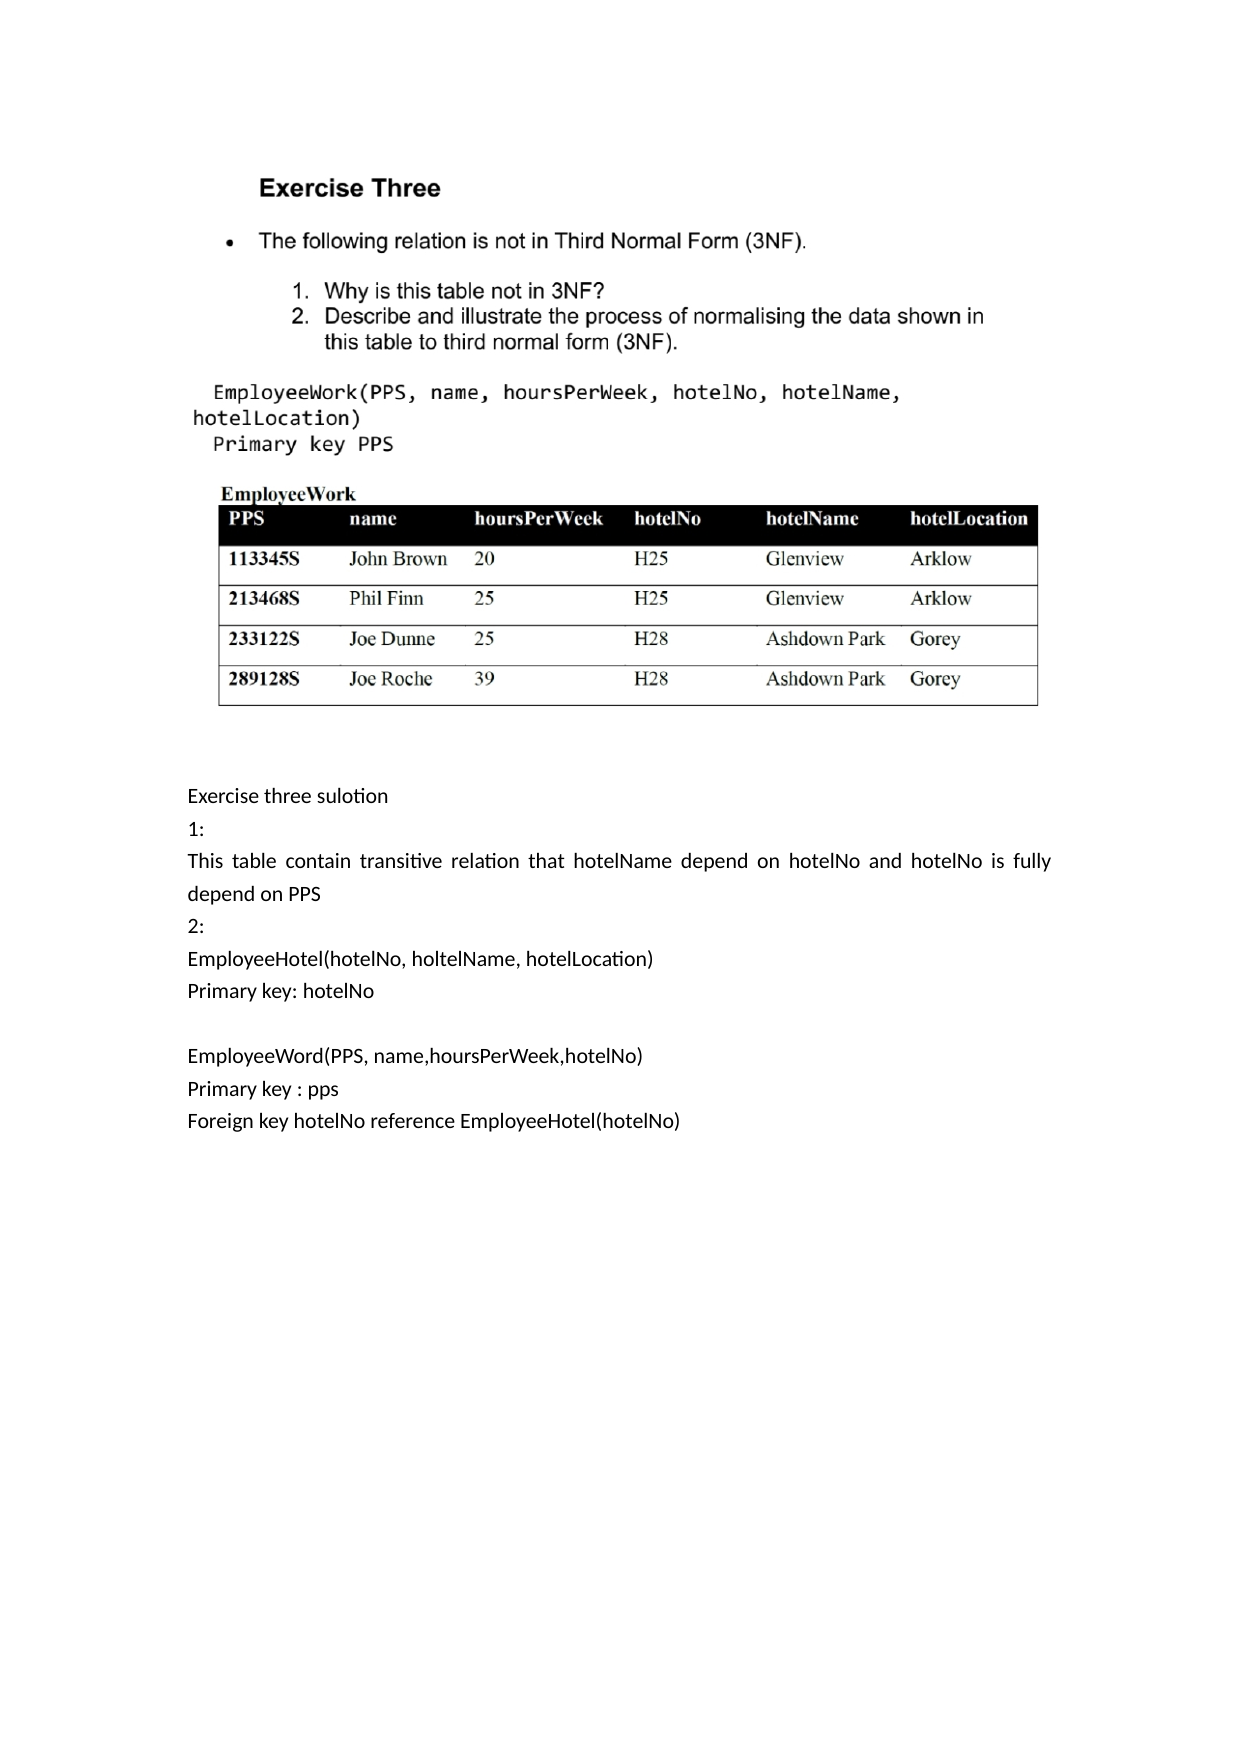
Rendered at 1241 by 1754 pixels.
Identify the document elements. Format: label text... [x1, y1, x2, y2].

text Primary key : pps [187, 1072, 1053, 1104]
text This table contain transitive relation that hotelName depend on hotelNo and hotelNo is fully depend on PPS [187, 844, 1053, 909]
text EmployeeWord(PPS, name,hoursPerWeek,hotelNo) [187, 1039, 1053, 1072]
text Exercise three sulotion [187, 779, 1053, 812]
text 1: [187, 812, 1053, 844]
text 2: [187, 909, 1053, 942]
text EmployeeHotel(hotelNo, holtelName, hotelLocation) [187, 942, 1053, 974]
text Primary key: hotelNo [187, 974, 1053, 1007]
picture [187, 162, 1052, 761]
text Foreign key hotelNo reference EmployeeHotel(hotelNo) [187, 1104, 1053, 1137]
